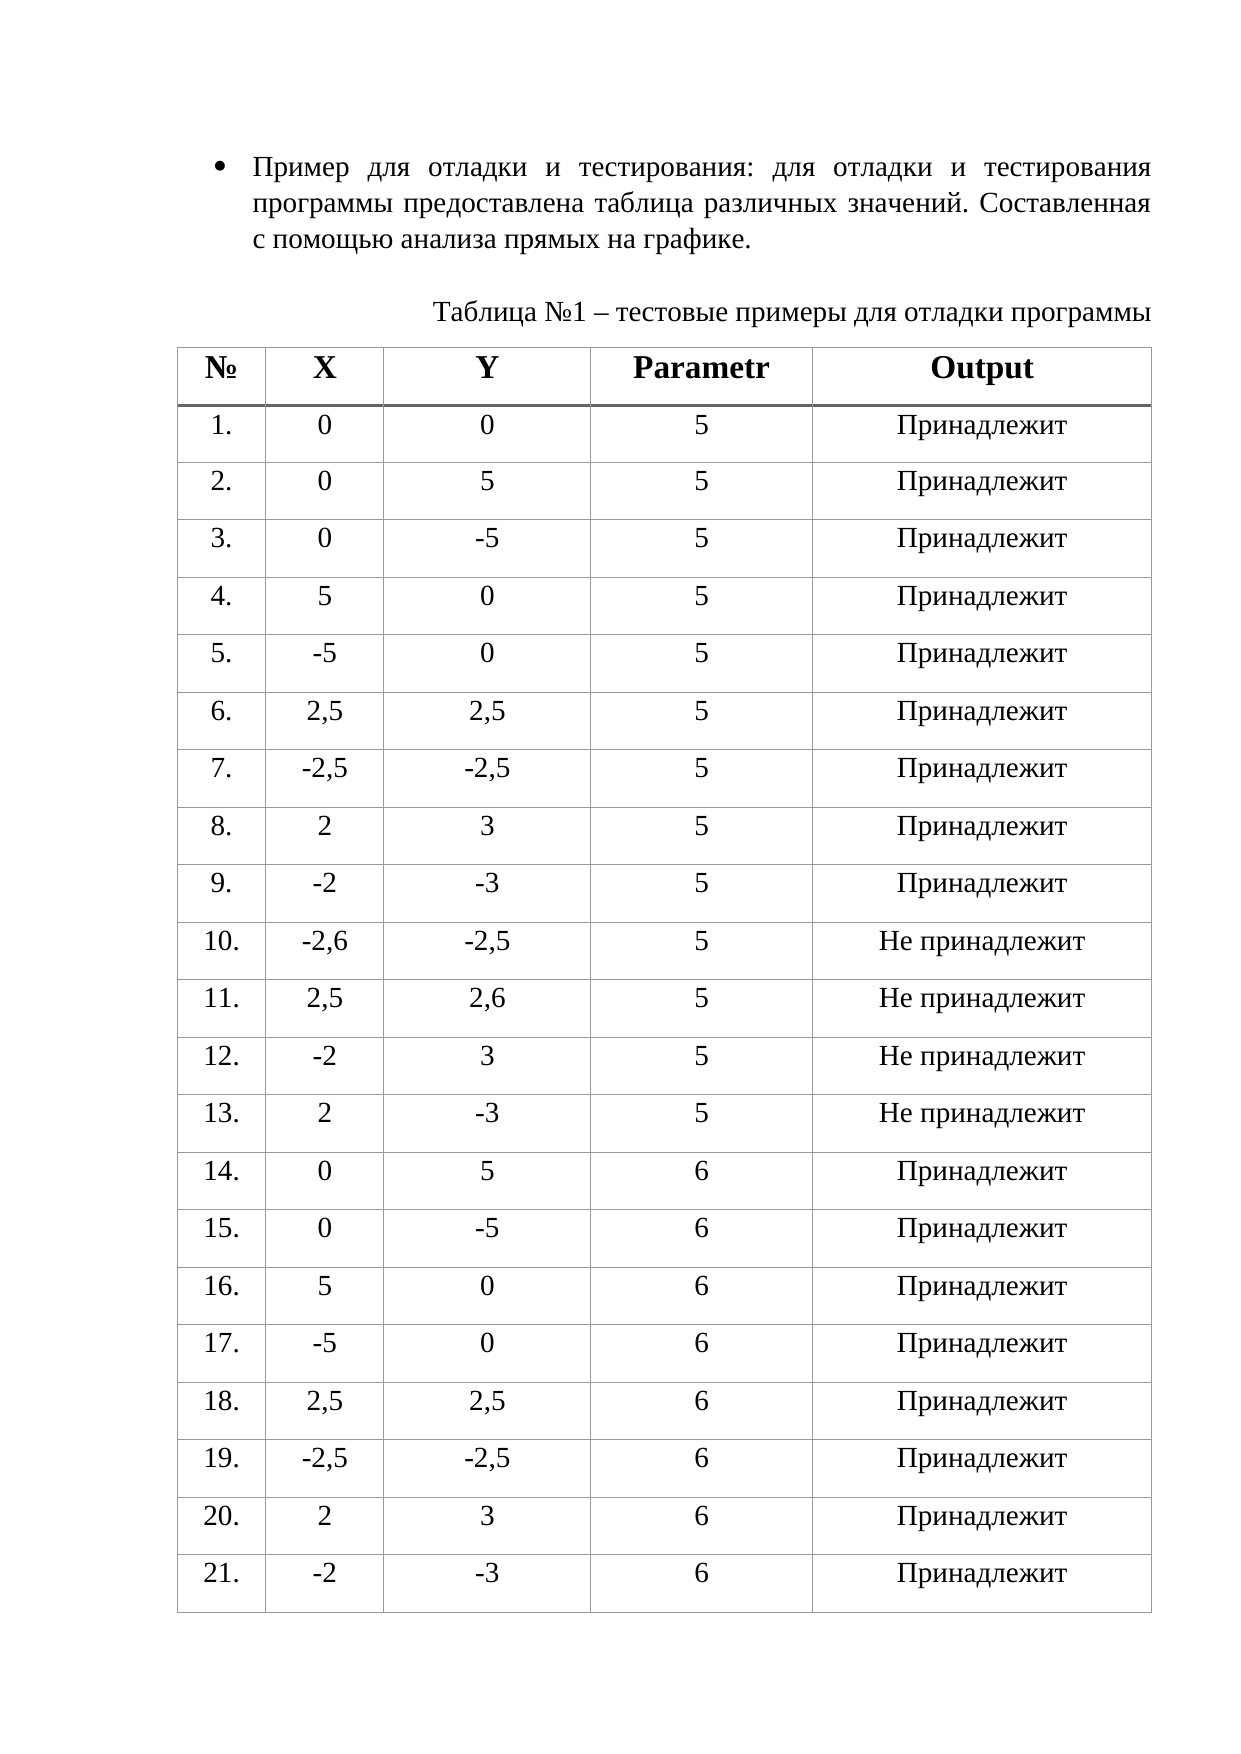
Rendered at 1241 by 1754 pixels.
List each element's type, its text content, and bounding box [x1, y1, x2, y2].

table_cell 16. [178, 1268, 265, 1324]
list Пример для отладки и тестирования: для отладки и тестирования программы предоставлена таблица различных значений. Составленная с помощью анализа прямых на графике. [215, 149, 1152, 255]
table_cell 6 [591, 1383, 812, 1439]
table_cell 6 [591, 1325, 812, 1382]
table_cell -3 [384, 1095, 590, 1152]
table_cell Принадлежит [813, 1383, 1151, 1439]
table_cell 8. [178, 808, 265, 864]
table_cell Принадлежит [813, 463, 1151, 519]
table_cell 2 [266, 808, 383, 864]
table_cell 5 [591, 1038, 812, 1094]
table_cell 5 [591, 407, 812, 462]
table_cell 0 [266, 1210, 383, 1267]
table_cell 5. [178, 635, 265, 692]
table_cell -2 [266, 865, 383, 922]
table_cell Принадлежит [813, 635, 1151, 692]
table_cell -2,5 [384, 923, 590, 979]
table_cell 13. [178, 1095, 265, 1152]
table_cell -2,5 [384, 750, 590, 807]
table_cell 2,5 [384, 693, 590, 749]
table_cell 5 [591, 520, 812, 577]
table_cell 6 [591, 1153, 812, 1209]
table_cell 5 [266, 578, 383, 634]
table_cell -2 [266, 1555, 383, 1612]
table_cell 6 [591, 1498, 812, 1554]
table_cell 5 [591, 750, 812, 807]
table_cell 0 [384, 1325, 590, 1382]
table_cell Принадлежит [813, 1440, 1151, 1497]
table_cell 0 [266, 407, 383, 462]
table_cell 0 [266, 1153, 383, 1209]
table_cell 18. [178, 1383, 265, 1439]
table_cell 0 [384, 407, 590, 462]
table_cell 2,5 [384, 1383, 590, 1439]
table_cell Принадлежит [813, 750, 1151, 807]
table_cell 5 [591, 693, 812, 749]
table_cell -5 [266, 1325, 383, 1382]
table_header Parametr [591, 348, 812, 404]
table_cell 5 [266, 1268, 383, 1324]
table_cell 19. [178, 1440, 265, 1497]
table_cell 12. [178, 1038, 265, 1094]
table_cell 2. [178, 463, 265, 519]
table_cell -3 [384, 865, 590, 922]
table_cell 10. [178, 923, 265, 979]
table_cell 5 [591, 578, 812, 634]
table_cell 5 [591, 808, 812, 864]
table_header X [266, 348, 383, 404]
table_cell 3 [384, 1498, 590, 1554]
table_cell 6 [591, 1210, 812, 1267]
table_cell -2 [266, 1038, 383, 1094]
table_cell -5 [384, 1210, 590, 1267]
table_cell Не принадлежит [813, 923, 1151, 979]
table_cell 7. [178, 750, 265, 807]
table_cell Принадлежит [813, 1555, 1151, 1612]
table_cell 5 [591, 980, 812, 1037]
table_cell -2,5 [384, 1440, 590, 1497]
table_cell 3. [178, 520, 265, 577]
table_cell 5 [591, 865, 812, 922]
table_cell Принадлежит [813, 578, 1151, 634]
table_cell 0 [384, 635, 590, 692]
table_cell Принадлежит [813, 1210, 1151, 1267]
table_cell 6. [178, 693, 265, 749]
table_cell 3 [384, 1038, 590, 1094]
list Таблица №1 – тестовые примеры для отладки программы [252, 294, 1152, 327]
table_cell 1. [178, 407, 265, 462]
table_cell 11. [178, 980, 265, 1037]
table_cell 6 [591, 1440, 812, 1497]
table_cell Принадлежит [813, 693, 1151, 749]
table_cell Не принадлежит [813, 980, 1151, 1037]
table_cell 6 [591, 1268, 812, 1324]
table_cell Не принадлежит [813, 1095, 1151, 1152]
table_cell -5 [384, 520, 590, 577]
table_cell Принадлежит [813, 808, 1151, 864]
table_cell -2,5 [266, 1440, 383, 1497]
table_cell -5 [266, 635, 383, 692]
table_cell 20. [178, 1498, 265, 1554]
table_cell 2,6 [384, 980, 590, 1037]
table_cell Принадлежит [813, 865, 1151, 922]
table_cell Принадлежит [813, 1498, 1151, 1554]
table_cell 4. [178, 578, 265, 634]
table_cell 0 [266, 463, 383, 519]
table_header № [178, 348, 265, 404]
table_cell 3 [384, 808, 590, 864]
table_cell 0 [266, 520, 383, 577]
table_cell 0 [384, 1268, 590, 1324]
table_cell 5 [591, 1095, 812, 1152]
table_cell Принадлежит [813, 1268, 1151, 1324]
table_cell 21. [178, 1555, 265, 1612]
table_cell 2 [266, 1095, 383, 1152]
table_cell 9. [178, 865, 265, 922]
table_cell 5 [591, 463, 812, 519]
table_cell 2,5 [266, 693, 383, 749]
table_cell -3 [384, 1555, 590, 1612]
table_cell 6 [591, 1555, 812, 1612]
table_cell Принадлежит [813, 407, 1151, 462]
table_cell -2,5 [266, 750, 383, 807]
table_cell 5 [384, 1153, 590, 1209]
table_cell Принадлежит [813, 520, 1151, 577]
table_cell 2,5 [266, 980, 383, 1037]
table_cell 5 [384, 463, 590, 519]
table_cell 2 [266, 1498, 383, 1554]
table_cell 2,5 [266, 1383, 383, 1439]
table_cell 5 [591, 635, 812, 692]
table_cell 15. [178, 1210, 265, 1267]
table_cell Не принадлежит [813, 1038, 1151, 1094]
table_cell 17. [178, 1325, 265, 1382]
table_cell 5 [591, 923, 812, 979]
table_cell Принадлежит [813, 1325, 1151, 1382]
table_cell 14. [178, 1153, 265, 1209]
table_cell -2,6 [266, 923, 383, 979]
table_cell Принадлежит [813, 1153, 1151, 1209]
table_cell 0 [384, 578, 590, 634]
table_header Y [384, 348, 590, 404]
table_header Output [813, 348, 1151, 404]
